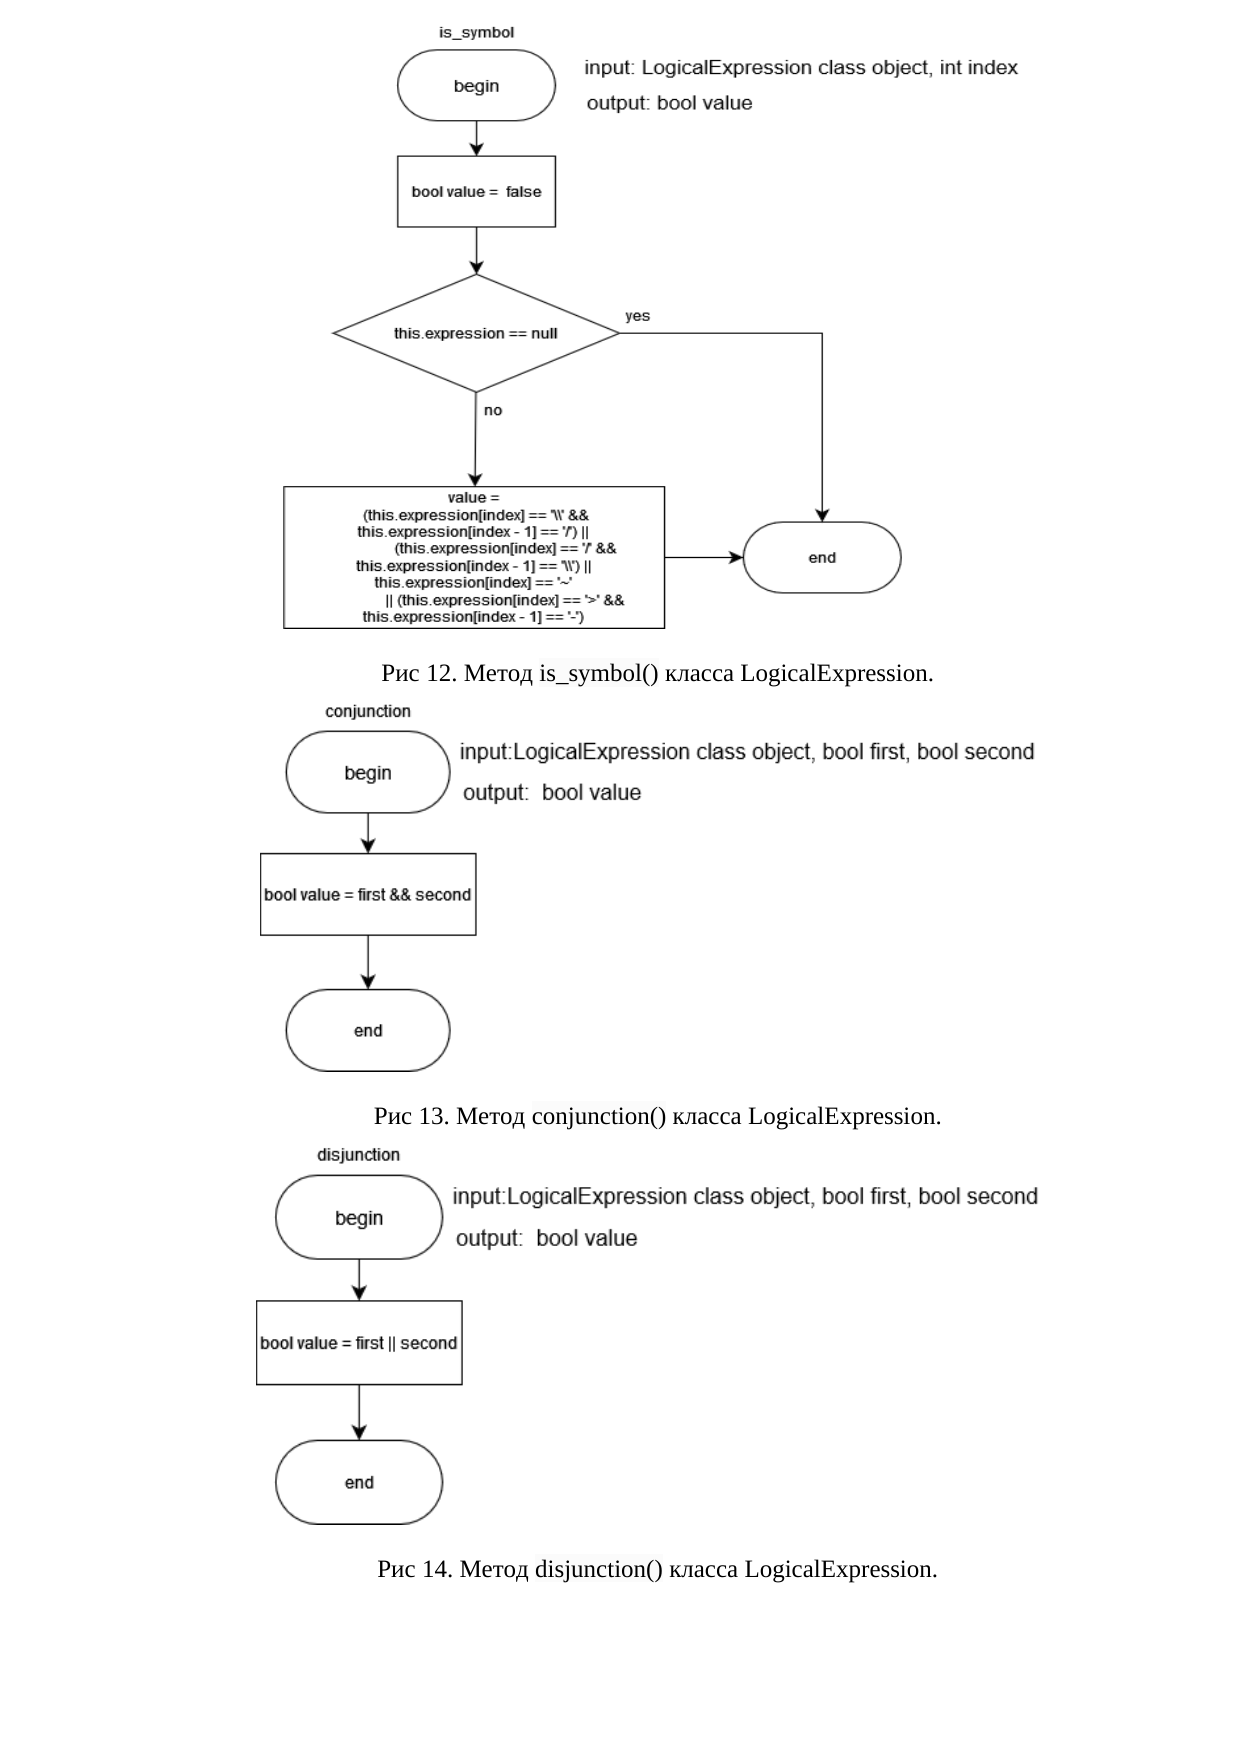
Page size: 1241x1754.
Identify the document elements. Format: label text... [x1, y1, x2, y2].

list Рис 13. Метод conjunction() класса LogicalExpression. [150, 1101, 532, 1130]
picture [260, 690, 1055, 1072]
picture [256, 1133, 1059, 1525]
list Рис 13. Метод conjunction() класса LogicalExpression. [666, 1101, 1165, 1130]
picture [283, 14, 1032, 629]
list Рис 14. Метод disjunction() класса LogicalExpression. [150, 1554, 535, 1582]
list Рис 12. Метод is_symbol() класса LogicalExpression. [150, 658, 539, 687]
list Рис 14. Метод disjunction() класса LogicalExpression. [663, 1554, 1165, 1582]
list Рис 12. Метод is_symbol() класса LogicalExpression. [659, 658, 1165, 687]
